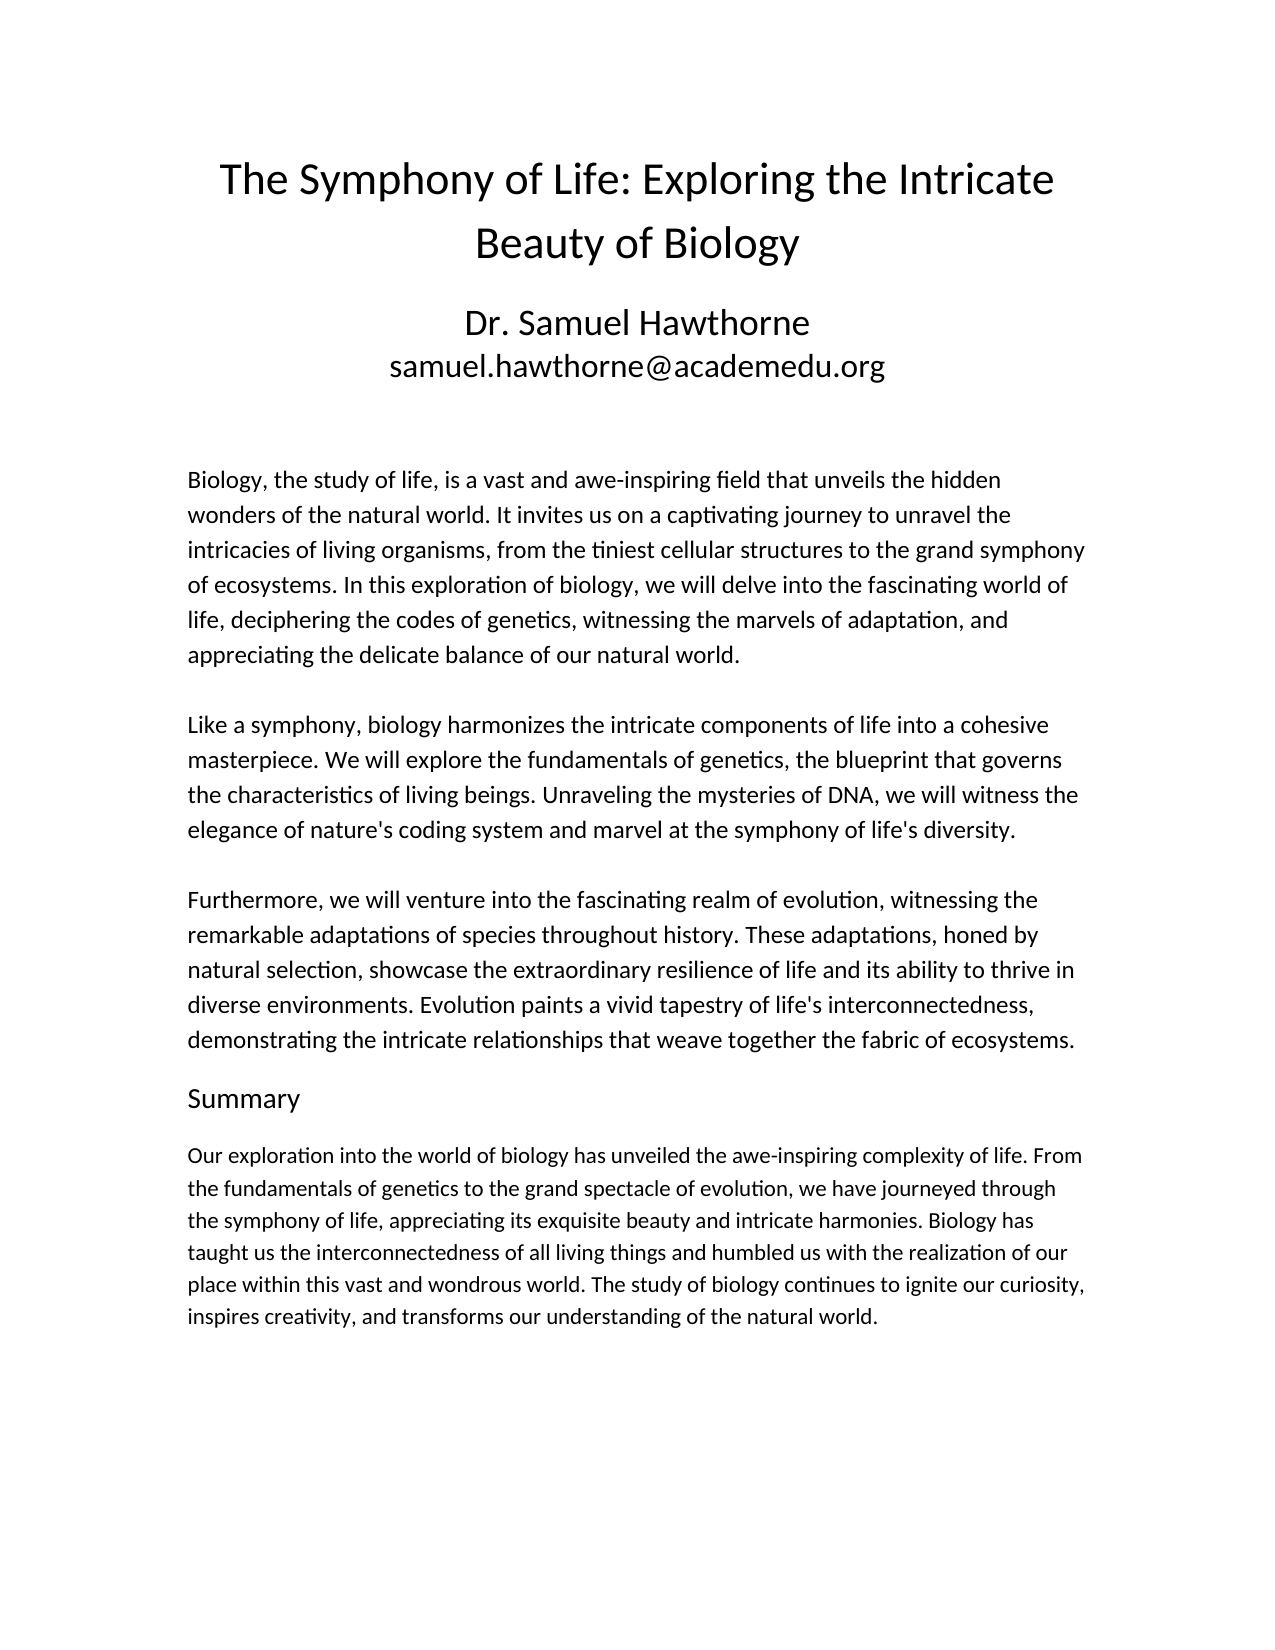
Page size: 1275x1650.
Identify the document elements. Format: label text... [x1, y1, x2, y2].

text Our exploration into the world of biology has unveiled the awe-inspiring complexity of life. From the fundamentals of genetics to the grand spectacle of evolution, we have journeyed through the symphony of life, appreciating its exquisite beauty and intricate harmonies. Biology has taught us the interconnectedness of all living things and humbled us with the realization of our place within this vast and wondrous world. The study of biology continues to ignite our curiosity, inspires creativity, and transforms our understanding of the natural world. [187, 1141, 1087, 1330]
text Biology, the study of life, is a vast and awe-inspiring field that unveils the hidden wonders of the natural world. It invites us on a captivating journey to unravel the intricacies of living organisms, from the tiniest cellular structures to the grand symphony of ecosystems. In this exploration of biology, we will delve into the fascinating world of life, deciphering the codes of genetics, witnessing the marvels of adaptation, and appreciating the delicate balance of our natural world. Like a symphony, biology harmonizes the intricate components of life into a cohesive masterpiece. We will explore the fundamentals of genetics, the blueprint that governs the characteristics of living beings. Unraveling the mysteries of DNA, we will witness the elegance of nature's coding system and marvel at the symphony of life's diversity. Furthermore, we will venture into the fascinating realm of evolution, witnessing the remarkable adaptations of species throughout history. These adaptations, honed by natural selection, showcase the extraordinary resilience of life and its ability to thrive in diverse environments. Evolution paints a vivid tapestry of life's interconnectedness, demonstrating the intricate relationships that weave together the fabric of ecosystems. [187, 464, 1087, 1054]
text Dr. Samuel Hawthorne [187, 299, 1087, 345]
text samuel.hawthorne@academedu.org [187, 345, 1087, 386]
text The Symphony of Life: Exploring the Intricate Beauty of Biology [187, 150, 1087, 270]
text Summary [187, 1080, 1087, 1115]
